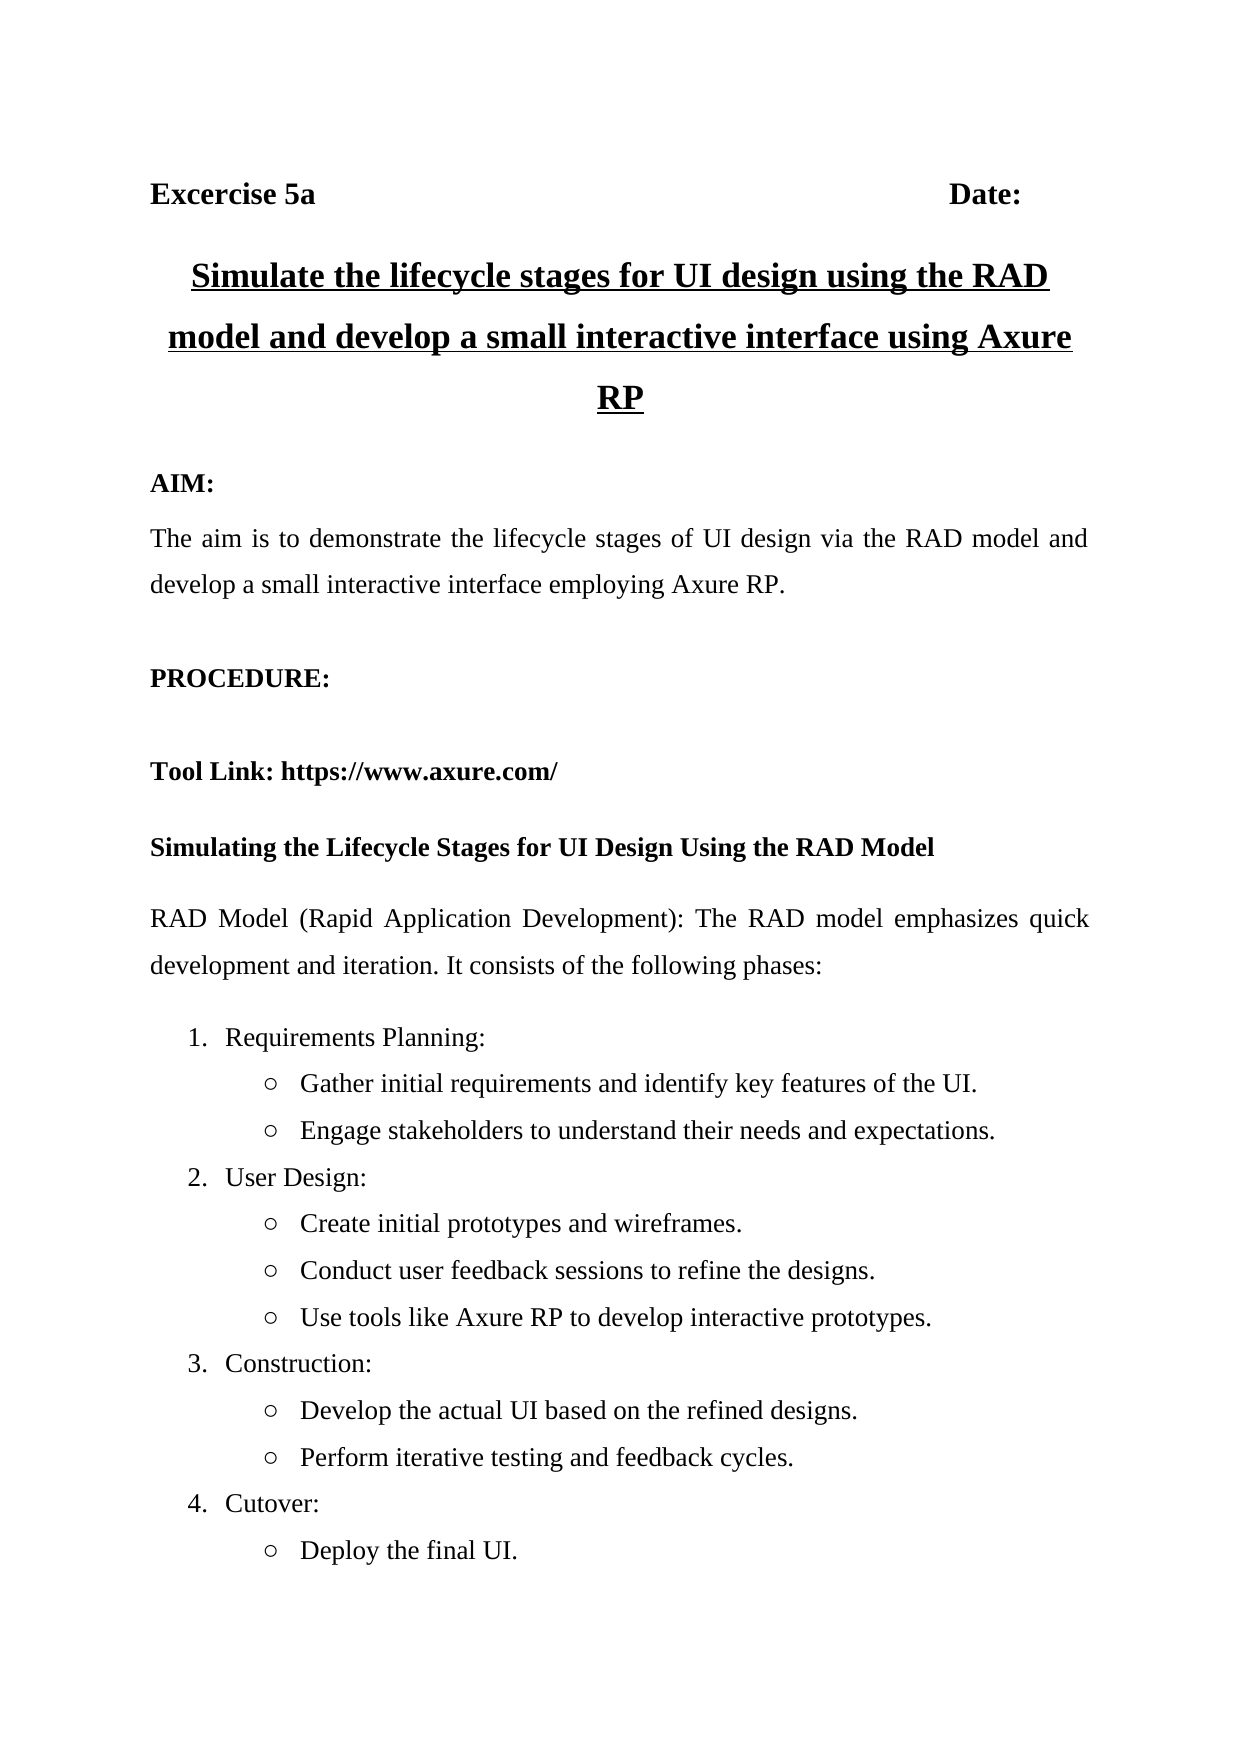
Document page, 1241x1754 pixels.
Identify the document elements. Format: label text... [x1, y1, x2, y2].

subtitle Requirements Planning: [187, 1021, 1090, 1052]
subtitle Create initial prototypes and wireframes. [262, 1208, 1090, 1239]
text Tool Link: https://www.axure.com/ [150, 755, 1090, 786]
subtitle User Design: [187, 1161, 1090, 1192]
text Simulate the lifecycle stages for UI design using the RAD model and develop a small interactive interface using Axure RP [150, 254, 1090, 417]
subtitle Construction: [187, 1348, 1090, 1379]
subtitle RAD Model (Rapid Application Development): The RAD model emphasizes quick development and iteration. It consists of the following phases: [150, 903, 1090, 980]
text Excercise 5a Date: [150, 175, 1090, 211]
subtitle Conduct user feedback sessions to refine the designs. [262, 1254, 1090, 1285]
subtitle Develop the actual UI based on the refined designs. [262, 1394, 1090, 1425]
subtitle Deploy the final UI. [262, 1534, 1090, 1565]
text PROCEDURE: [150, 662, 1090, 693]
subtitle Simulating the Lifecycle Stages for UI Design Using the RAD Model [150, 831, 1090, 862]
subtitle AIM: [150, 467, 1090, 498]
subtitle Use tools like Axure RP to develop interactive prototypes. [262, 1301, 1090, 1332]
subtitle Gather initial requirements and identify key features of the UI. [262, 1068, 1090, 1099]
subtitle Engage stakeholders to understand their needs and expectations. [262, 1114, 1090, 1145]
subtitle Cutover: [187, 1488, 1090, 1519]
subtitle Perform iterative testing and feedback cycles. [262, 1441, 1090, 1472]
text The aim is to demonstrate the lifecycle stages of UI design via the RAD model and develop a small interactive interface employing Axure RP. [150, 522, 1090, 599]
